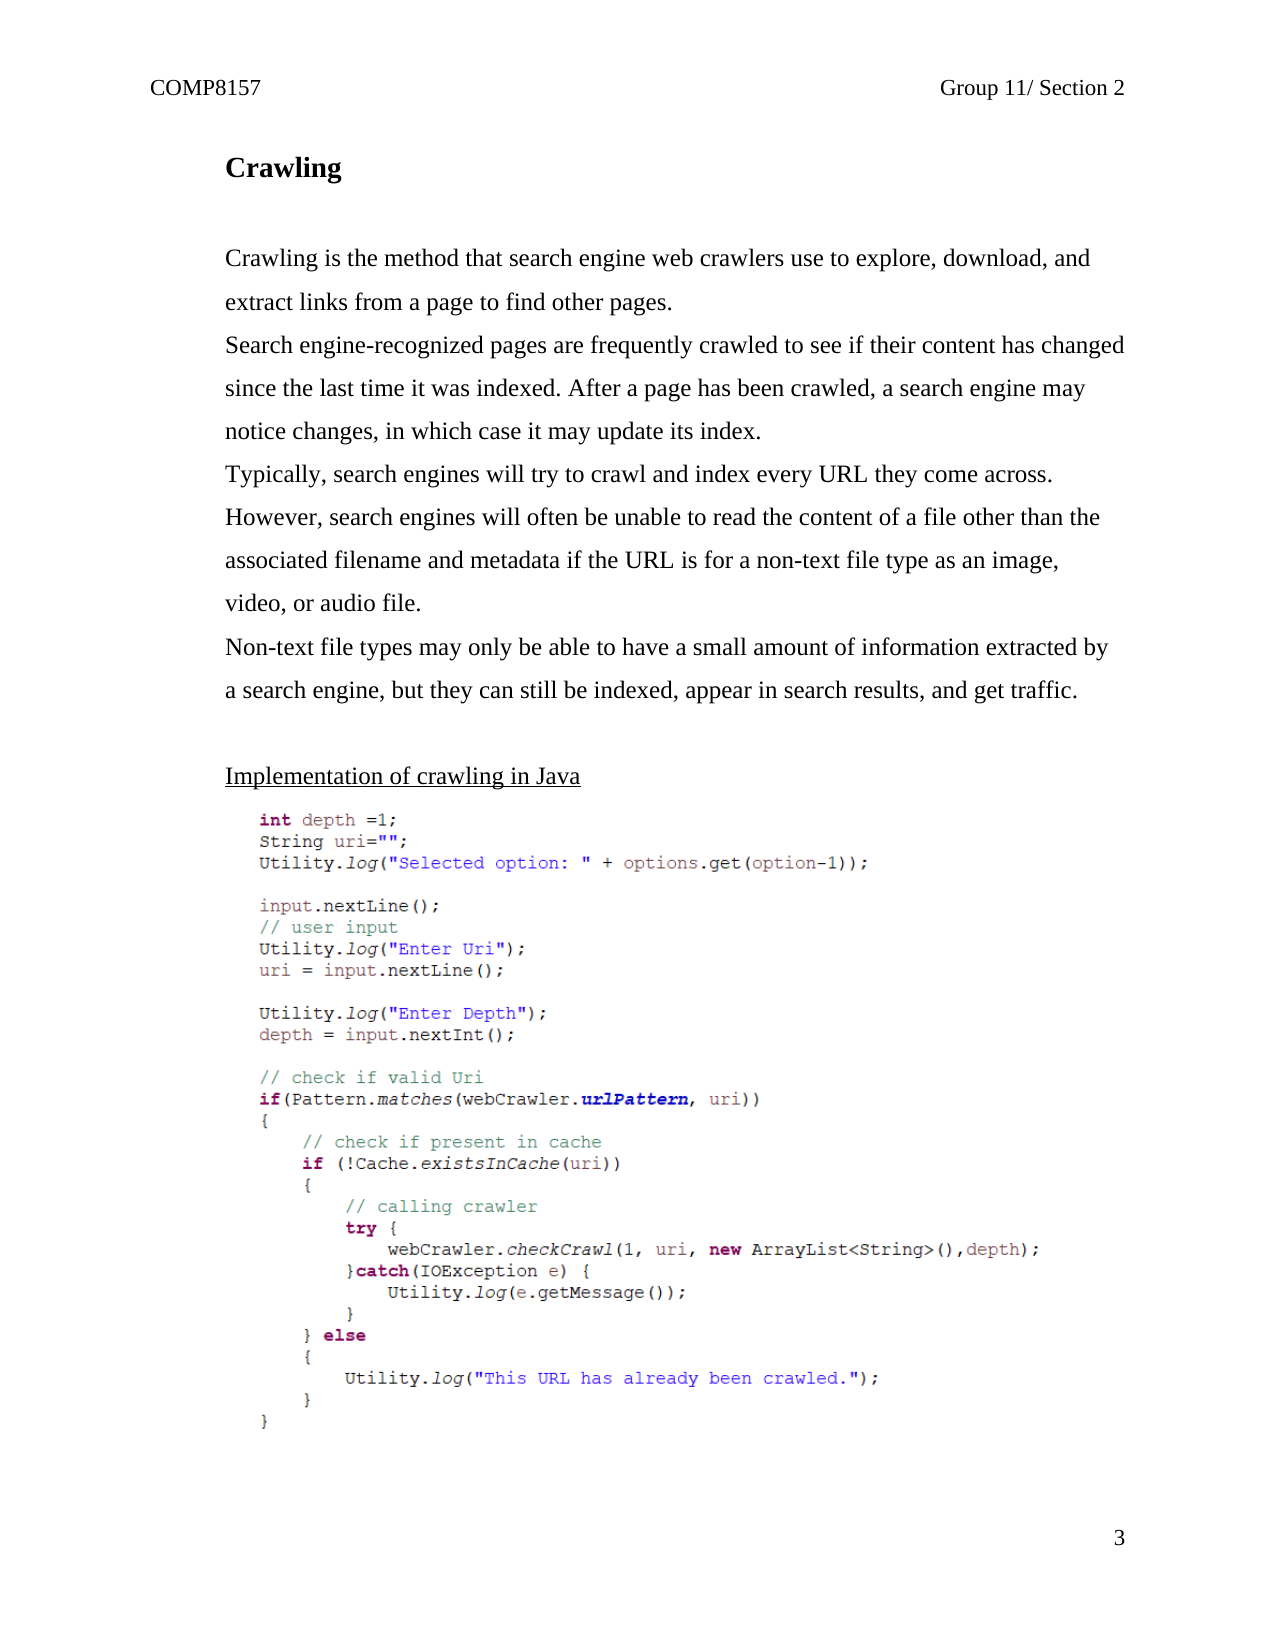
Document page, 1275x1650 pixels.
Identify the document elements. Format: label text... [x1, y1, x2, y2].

list However, search engines will often be unable to read the content of a file other than the associated filename and metadata if the URL is for a non-text file type as an image, video, or audio file. [225, 502, 1125, 617]
list Crawling [225, 150, 1125, 183]
picture [225, 804, 1200, 1432]
list Implementation of crawling in Java [225, 761, 1125, 790]
list Search engine-recognized pages are frequently crawled to see if their content has changed since the last time it was indexed. After a page has been crawled, a search engine may notice changes, in which case it may update its index. [225, 330, 1125, 445]
list Non-text file types may only be able to have a small amount of information extracted by a search engine, but they can still be indexed, appear in search results, and get traffic. [225, 632, 1125, 703]
list Crawling is the method that search engine web crawlers use to explore, download, and extract links from a page to find other pages. [225, 243, 1125, 315]
list Typically, search engines will try to crawl and index every URL they come across. [225, 459, 1125, 488]
